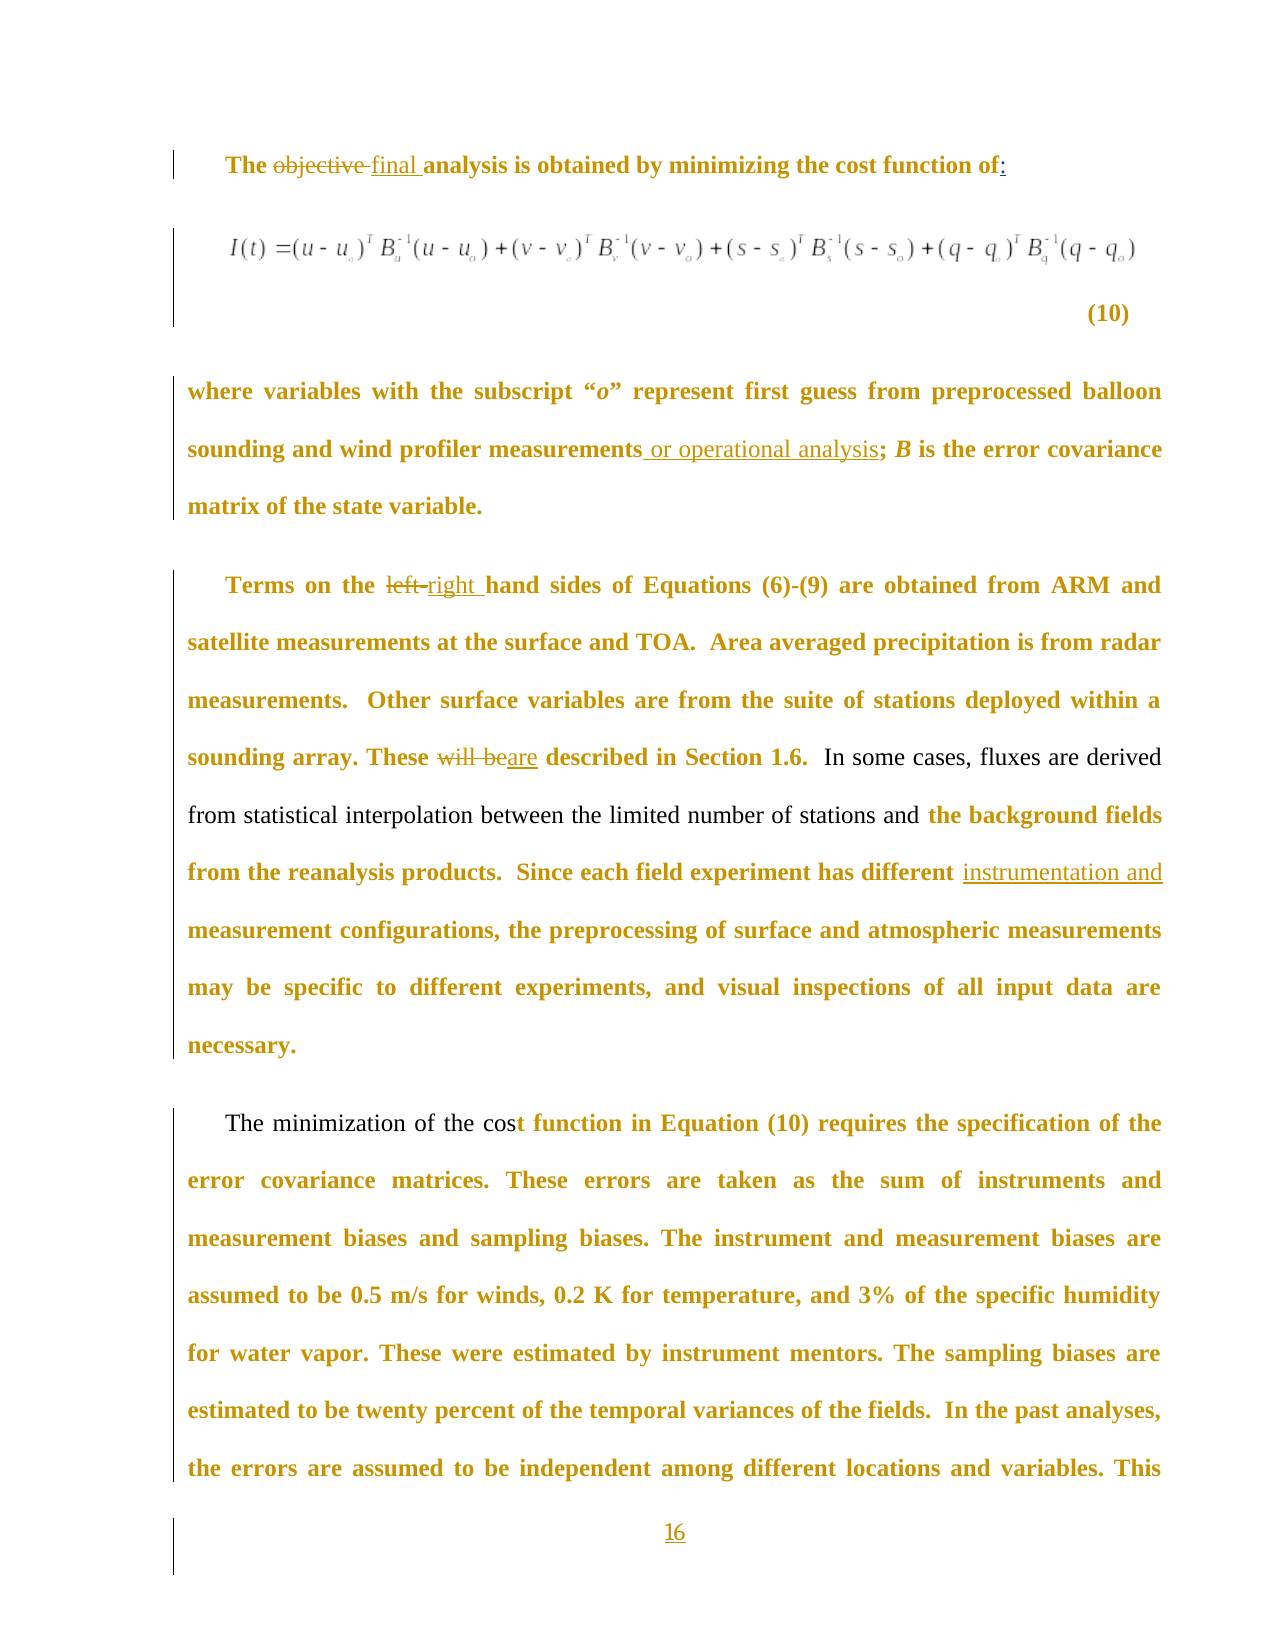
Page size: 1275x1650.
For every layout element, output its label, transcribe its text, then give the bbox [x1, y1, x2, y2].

text (10) [187, 228, 1162, 327]
text The analysis is obtained by minimizing the cost function of [187, 150, 1162, 179]
text Terms on the hand sides of Equations (6)-(9) are obtained from ARM and satellite measurements at the surface and TOA. Area averaged precipitation is from radar measurements. Other surface variables are from the suite of stations deployed within a sounding array. These described in Section 1.6. In some cases, fluxes are derived from statistical interpolation between the limited number of stations and the background fields from the reanalysis products. Since each field experiment has different measurement configurations, the preprocessing of surface and atmospheric measurements may be specific to different experiments, and visual inspections of all input data are necessary. [187, 570, 1162, 1058]
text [187, 1108, 1162, 1482]
text where variables with the subscript “o” represent first guess from preprocessed balloon sounding and wind profiler measurements; B is the error covariance matrix of the state variable. [187, 376, 1162, 520]
